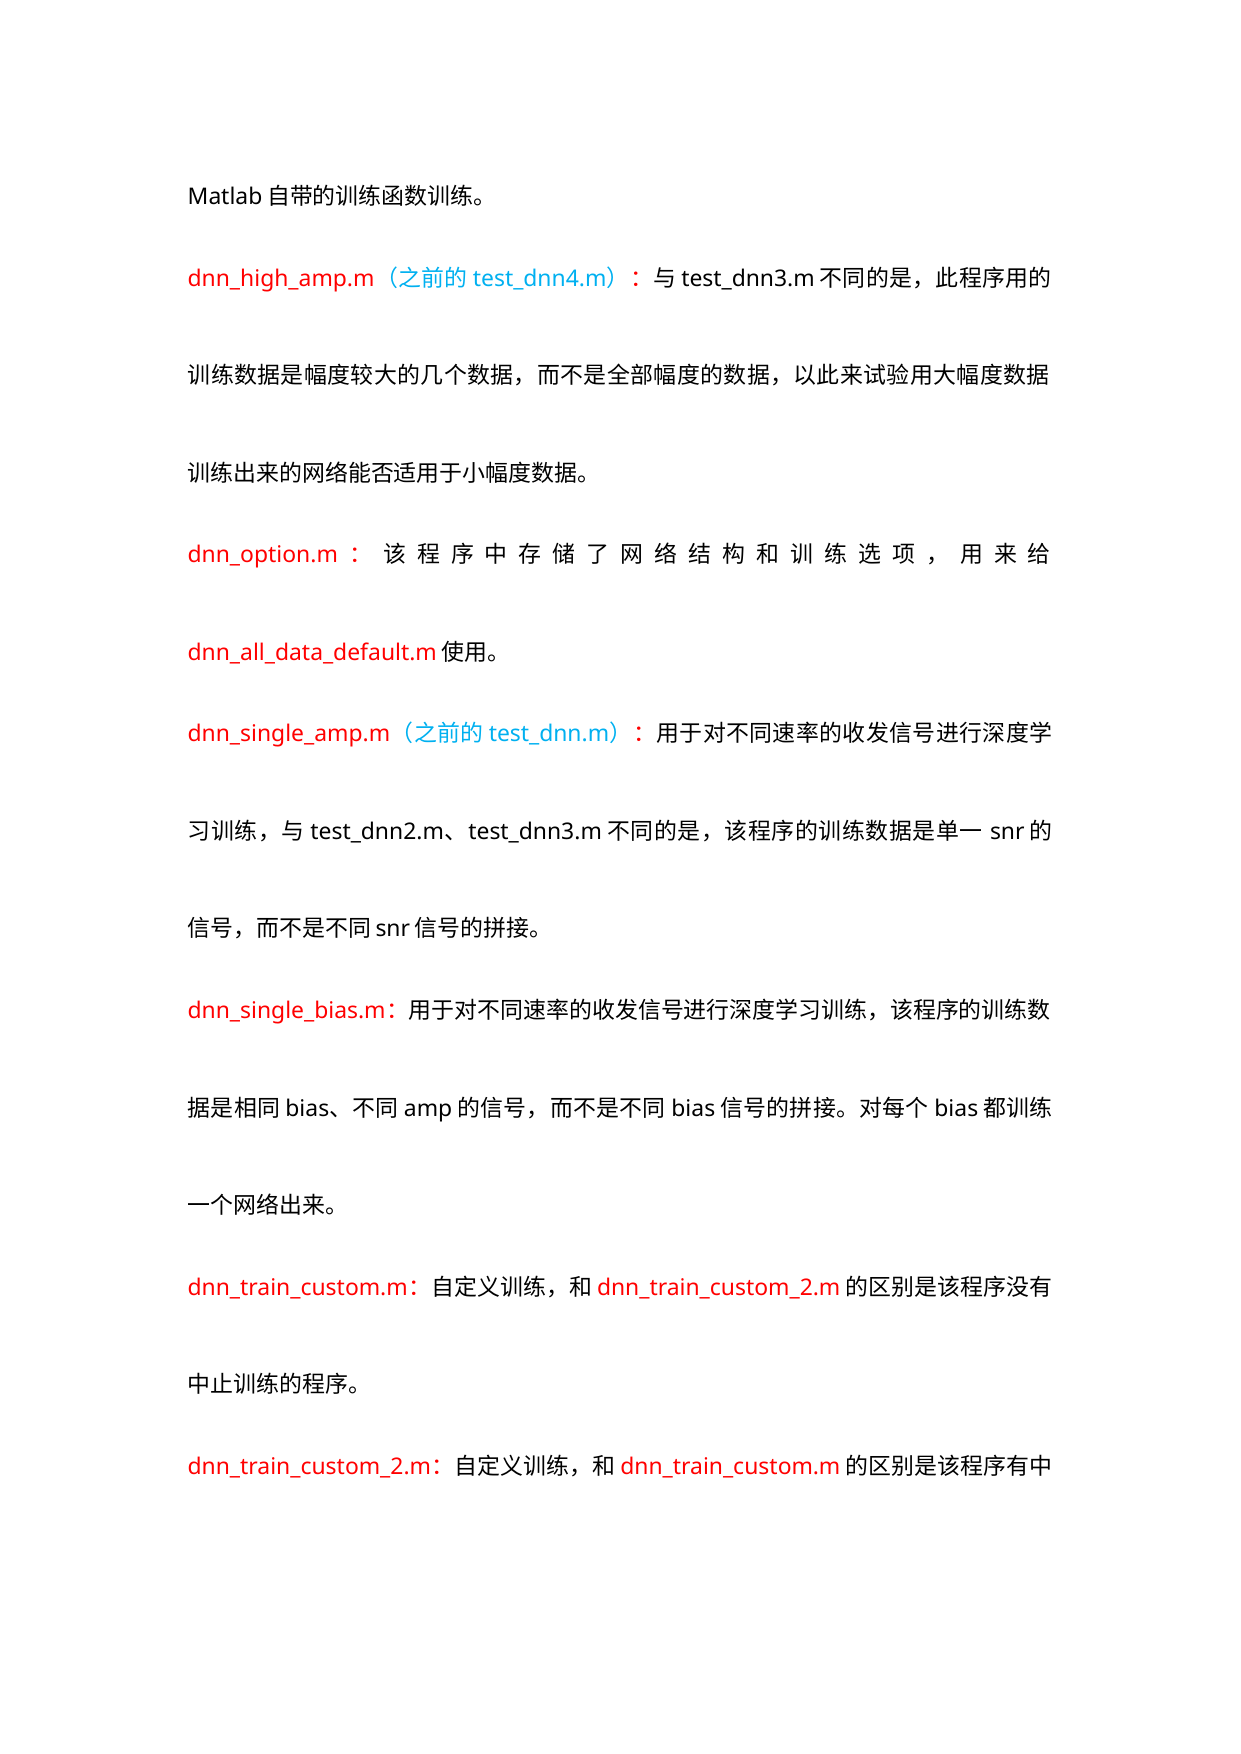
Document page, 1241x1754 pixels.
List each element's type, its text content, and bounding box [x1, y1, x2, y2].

text dnn_single_amp.m（之前的test_dnn.m）：用于对不同速率的收发信号进行深度学习训练，与test_dnn2.m、test_dnn3.m不同的是，该程序的训练数据是单一snr的信号，而不是不同snr信号的拼接。 [187, 699, 1053, 959]
text dnn_single_bias.m：用于对不同速率的收发信号进行深度学习训练，该程序的训练数据是相同bias、不同amp的信号，而不是不同bias信号的拼接。对每个bias都训练一个网络出来。 [187, 976, 1053, 1236]
text dnn_high_amp.m（之前的test_dnn4.m）：与test_dnn3.m不同的是，此程序用的训练数据是幅度较大的几个数据，而不是全部幅度的数据，以此来试验用大幅度数据训练出来的网络能否适用于小幅度数据。 [187, 244, 1053, 504]
text dnn_train_custom.m：自定义训练，和dnn_train_custom_2.m的区别是该程序没有中止训练的程序。 [187, 1253, 1053, 1415]
text dnn_train_custom_2.m：自定义训练，和dnn_train_custom.m的区别是该程序有中止训练的程序。 [187, 1432, 1053, 1497]
text dnn_option.m：该程序中存储了网络结构和训练选项，用来给dnn_all_data_default.m使用。 [187, 520, 1053, 683]
